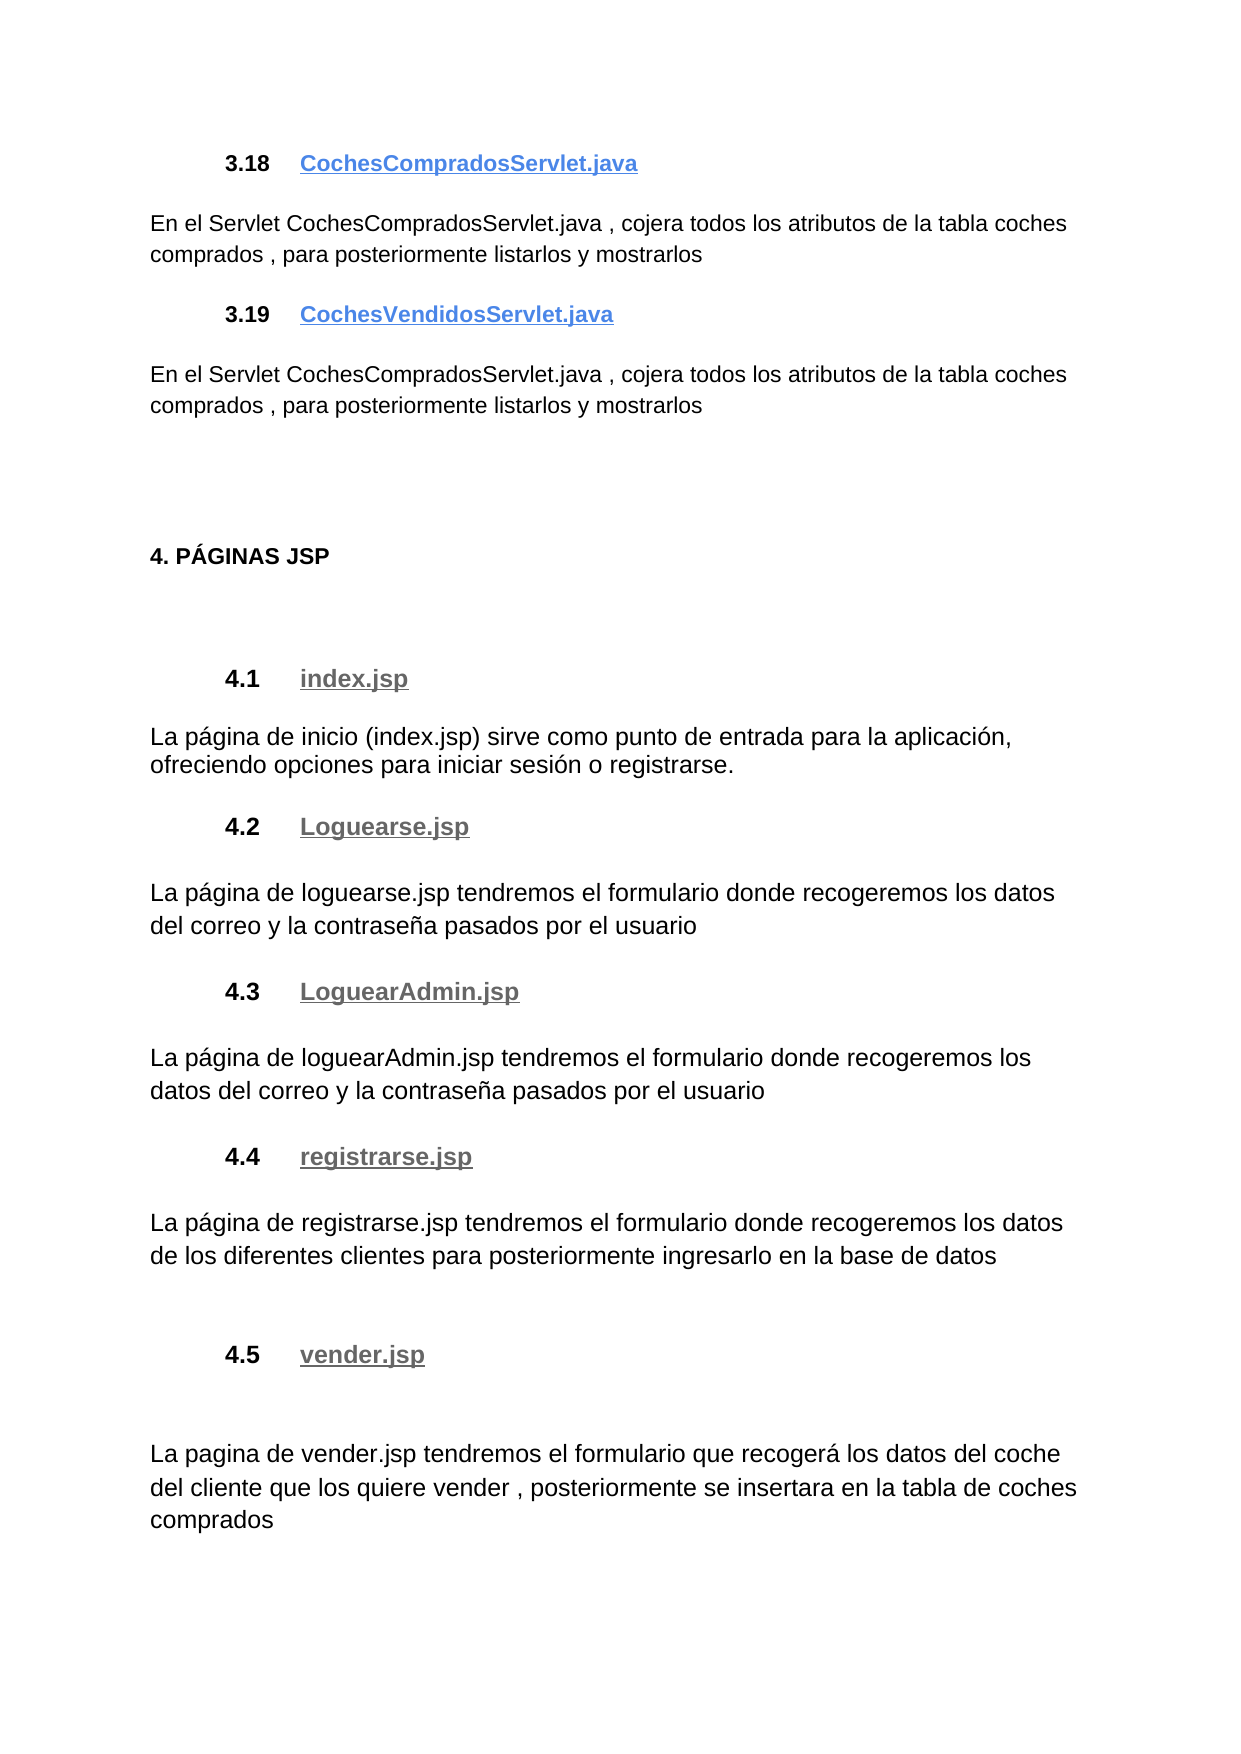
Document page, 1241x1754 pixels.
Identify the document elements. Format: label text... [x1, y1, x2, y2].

text 4.4 registrarse.jsp [225, 1142, 1090, 1171]
text La página de registrarse.jsp tendremos el formulario donde recogeremos los datos de los diferentes clientes para posteriormente ingresarlo en la base de datos [150, 1208, 1090, 1270]
text La pagina de vender.jsp tendremos el formulario que recogerá los datos del coche del cliente que los quiere vender , posteriormente se insertara en la tabla de coches comprados [150, 1439, 1090, 1534]
text En el Servlet CochesCompradosServlet.java , cojera todos los atributos de la tabla coches comprados , para posteriormente listarlos y mostrarlos [150, 210, 1090, 267]
text 4.3 LoguearAdmin.jsp [225, 977, 1090, 1006]
text 4.1 index.jsp [150, 663, 1090, 692]
text En el Servlet CochesCompradosServlet.java , cojera todos los atributos de la tabla coches comprados , para posteriormente listarlos y mostrarlos [150, 361, 1090, 418]
text La página de loguearse.jsp tendremos el formulario donde recogeremos los datos del correo y la contraseña pasados por el usuario [150, 878, 1090, 940]
text 3.19 CochesVendidosServlet.java [225, 301, 1090, 327]
text 3.18 CochesCompradosServlet.java [225, 150, 1090, 176]
text 4.5 vender.jsp [225, 1340, 1090, 1369]
text La página de inicio (index.jsp) sirve como punto de entrada para la aplicación, ofreciendo opciones para iniciar sesión o registrarse. [150, 722, 1090, 779]
text La página de loguearAdmin.jsp tendremos el formulario donde recogeremos los datos del correo y la contraseña pasados por el usuario [150, 1043, 1090, 1105]
text 4. PÁGINAS JSP [150, 543, 1090, 569]
text 4.2 Loguearse.jsp [225, 812, 1090, 841]
